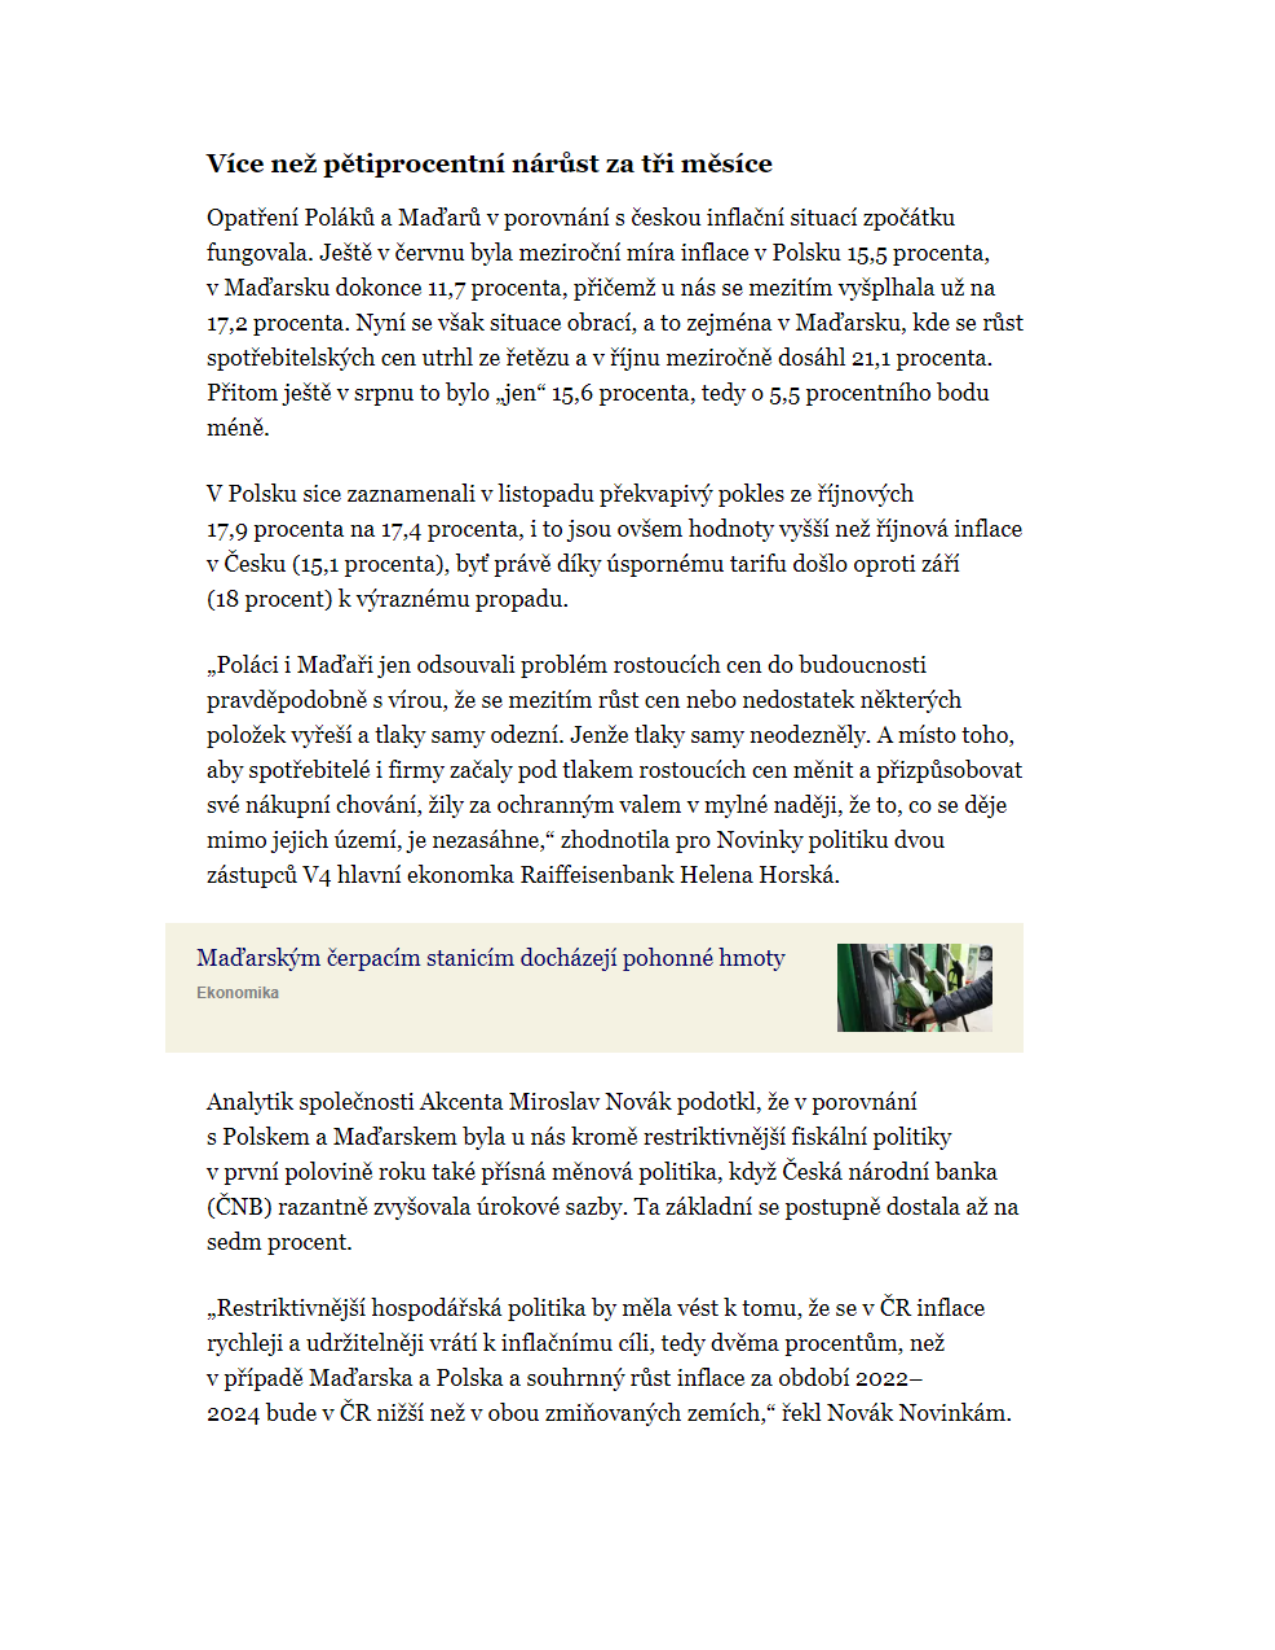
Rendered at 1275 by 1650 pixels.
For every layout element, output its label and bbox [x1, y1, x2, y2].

picture [120, 124, 1096, 1444]
